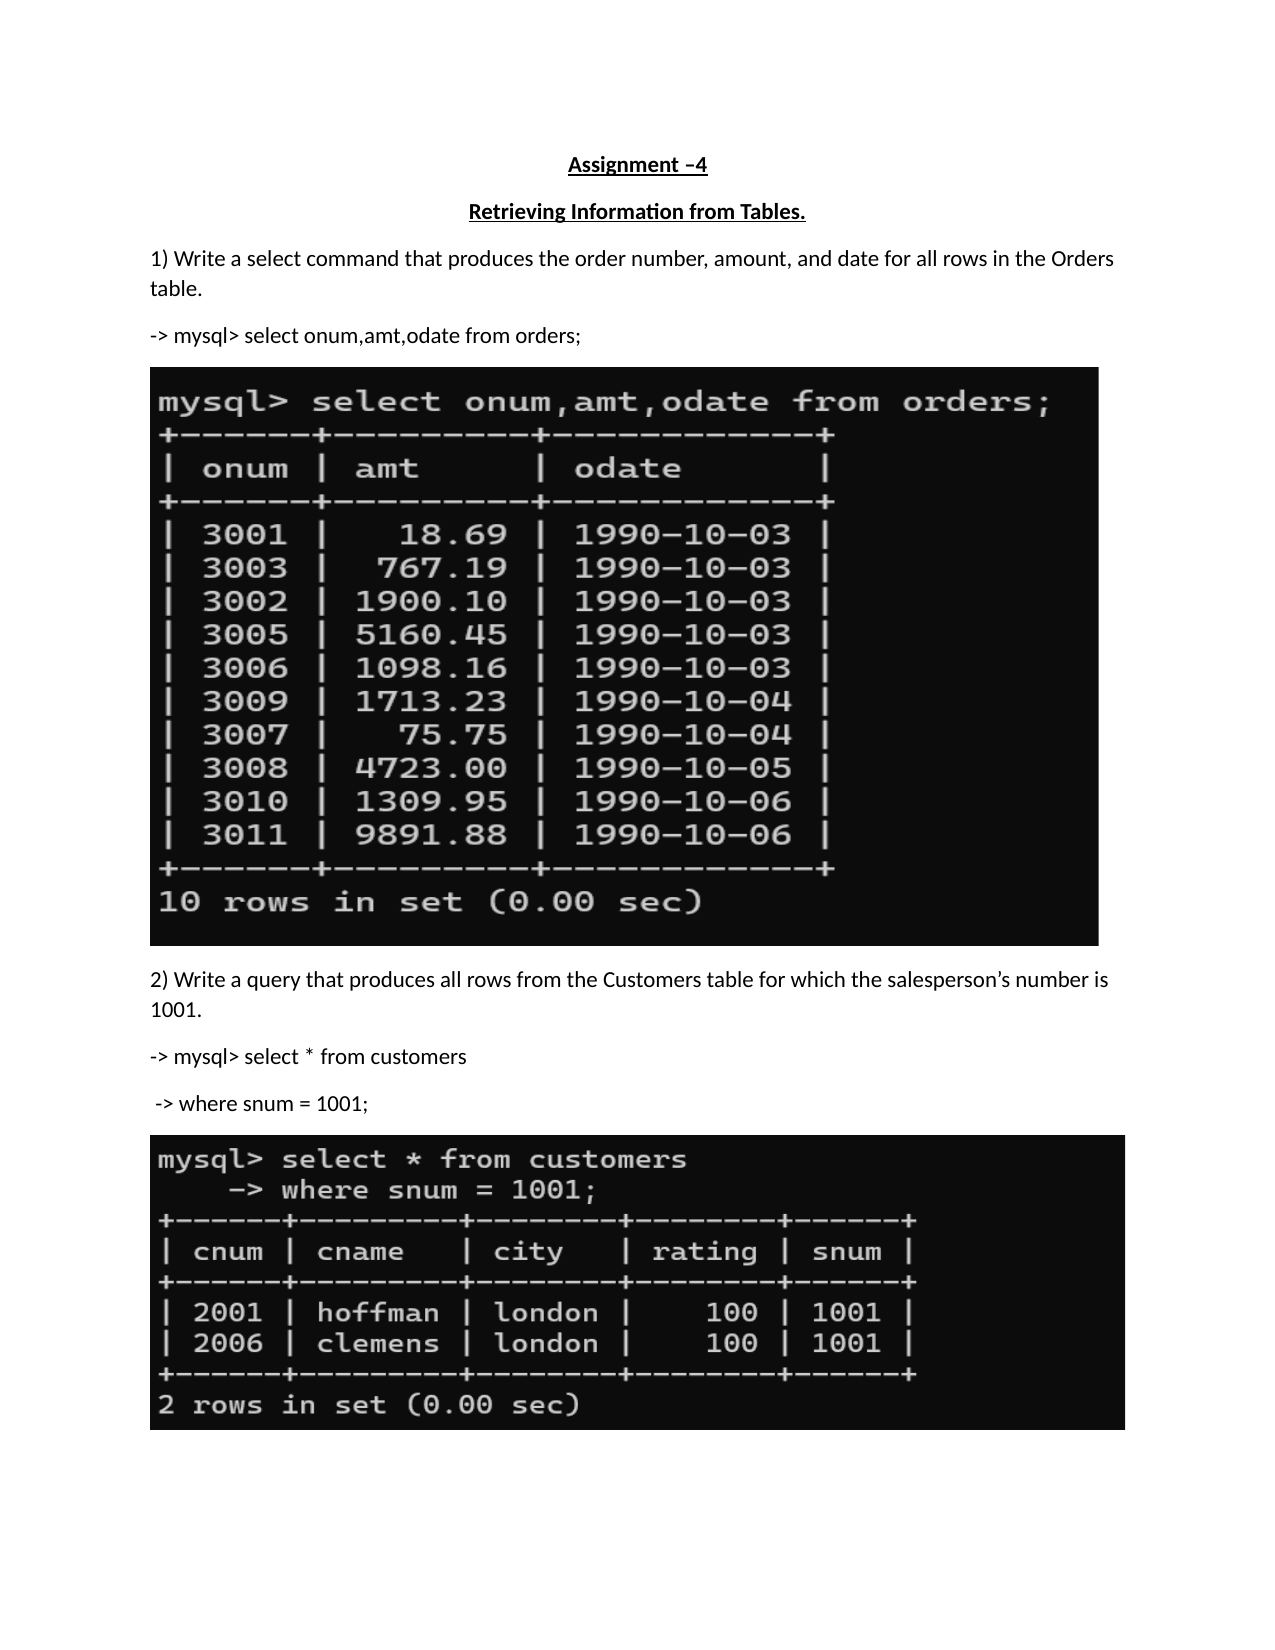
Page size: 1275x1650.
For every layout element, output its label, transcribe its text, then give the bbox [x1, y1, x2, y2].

text -> mysql> select * from customers [150, 1042, 1125, 1070]
text 1) Write a select command that produces the order number, amount, and date for all rows in the Orders table. [150, 244, 1125, 302]
text 2) Write a query that produces all rows from the Customers table for which the salesperson’s number is 1001. [150, 965, 1125, 1023]
text Retrieving Information from Tables. [150, 197, 1125, 225]
text -> where snum = 1001; [150, 1089, 1125, 1117]
text -> mysql> select onum,amt,odate from orders; [150, 321, 1125, 349]
picture [150, 1135, 1125, 1430]
picture [150, 367, 1099, 946]
text Assignment –4 [150, 150, 1125, 178]
